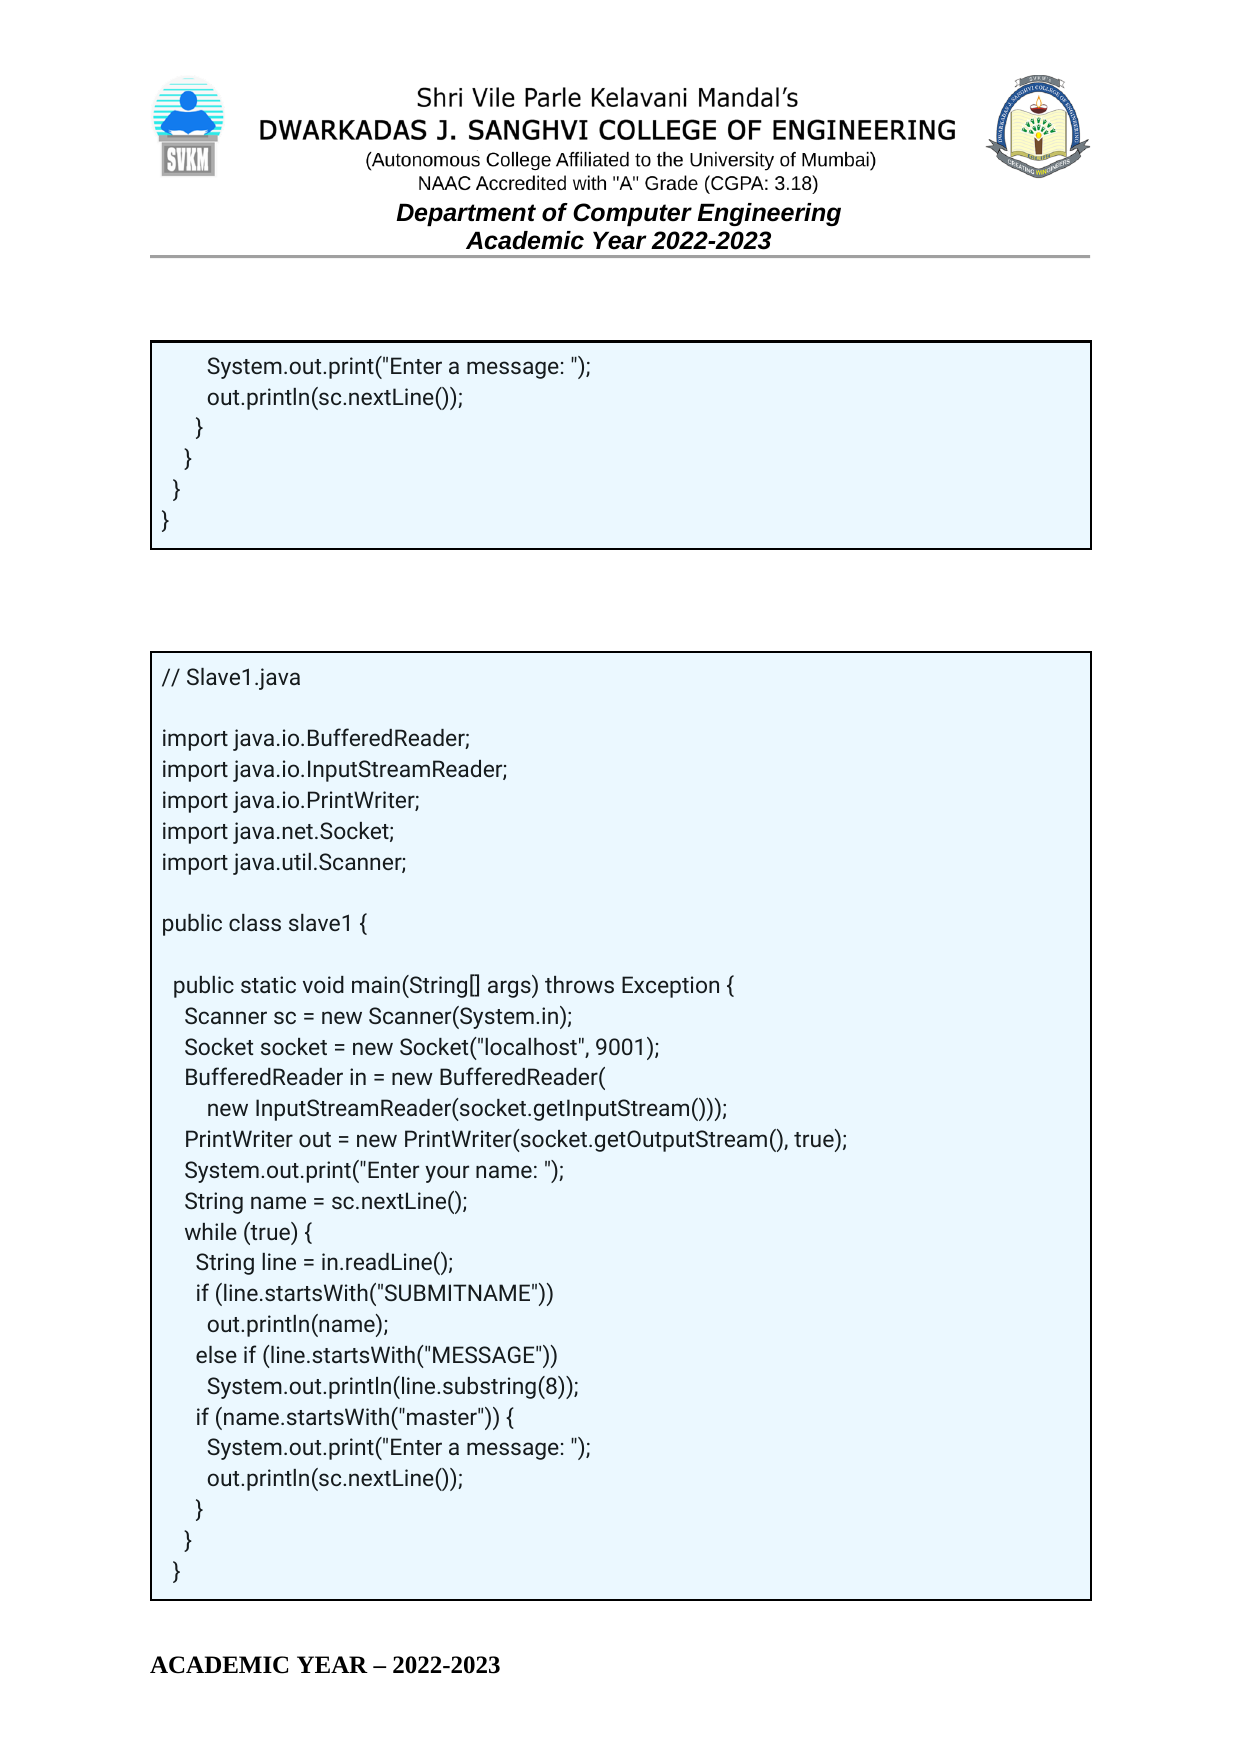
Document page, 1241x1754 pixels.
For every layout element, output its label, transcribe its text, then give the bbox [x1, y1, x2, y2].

picture [150, 75, 1091, 194]
